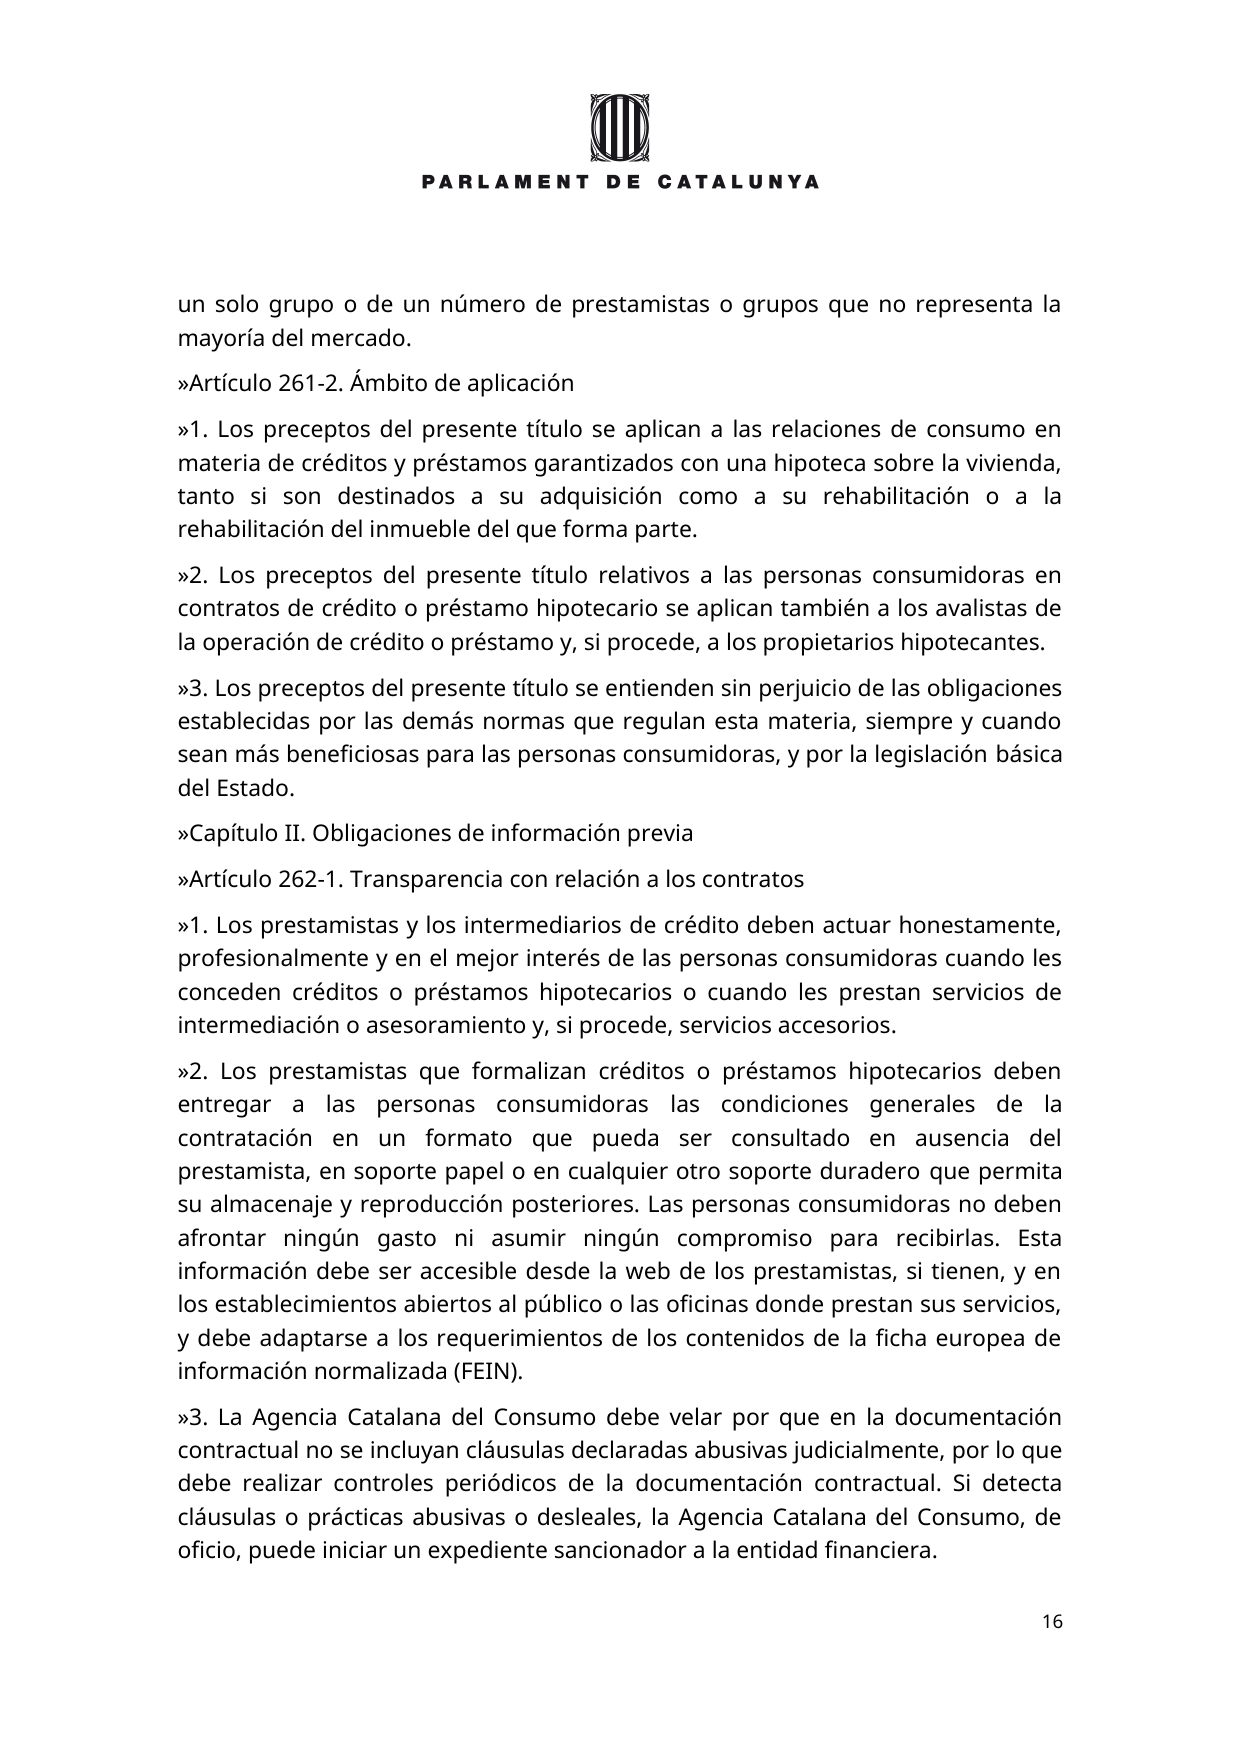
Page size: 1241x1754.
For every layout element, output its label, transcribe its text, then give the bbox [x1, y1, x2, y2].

text »3. Los preceptos del presente título se entienden sin perjuicio de las obligaciones establecidas por las demás normas que regulan esta materia, siempre y cuando sean más beneficiosas para las personas consumidoras, y por la legislación básica del Estado. [177, 669, 1063, 803]
text »Capítulo II. Obligaciones de información previa [177, 815, 1063, 848]
picture [420, 92, 820, 190]
text »Artículo 262-1. Transparencia con relación a los contratos [177, 861, 1063, 894]
text »1. Los prestamistas y los intermediarios de crédito deben actuar honestamente, profesionalmente y en el mejor interés de las personas consumidoras cuando les conceden créditos o préstamos hipotecarios o cuando les prestan servicios de intermediación o asesoramiento y, si procede, servicios accesorios. [177, 907, 1063, 1040]
text »2. Los preceptos del presente título relativos a las personas consumidoras en contratos de crédito o préstamo hipotecario se aplican también a los avalistas de la operación de crédito o préstamo y, si procede, a los propietarios hipotecantes. [177, 557, 1063, 657]
text »3. La Agencia Catalana del Consumo debe velar por que en la documentación contractual no se incluyan cláusulas declaradas abusivas judicialmente, por lo que debe realizar controles periódicos de la documentación contractual. Si detecta cláusulas o prácticas abusivas o desleales, la Agencia Catalana del Consumo, de oficio, puede iniciar un expediente sancionador a la entidad financiera. [177, 1398, 1063, 1565]
text »2. Los prestamistas que formalizan créditos o préstamos hipotecarios deben entregar a las personas consumidoras las condiciones generales de la contratación en un formato que pueda ser consultado en ausencia del prestamista, en soporte papel o en cualquier otro soporte duradero que permita su almacenaje y reproducción posteriores. Las personas consumidoras no deben afrontar ningún gasto ni asumir ningún compromiso para recibirlas. Esta información debe ser accesible desde la web de los prestamistas, si tienen, y en los establecimientos abiertos al público o las oficinas donde prestan sus servicios, y debe adaptarse a los requerimientos de los contenidos de la ficha europea de información normalizada (FEIN). [177, 1053, 1063, 1386]
text »Artículo 261-2. Ámbito de aplicación [177, 365, 1063, 398]
text »1. Los preceptos del presente título se aplican a las relaciones de consumo en materia de créditos y préstamos garantizados con una hipoteca sobre la vivienda, tanto si son destinados a su adquisición como a su rehabilitación o a la rehabilitación del inmueble del que forma parte. [177, 411, 1063, 544]
